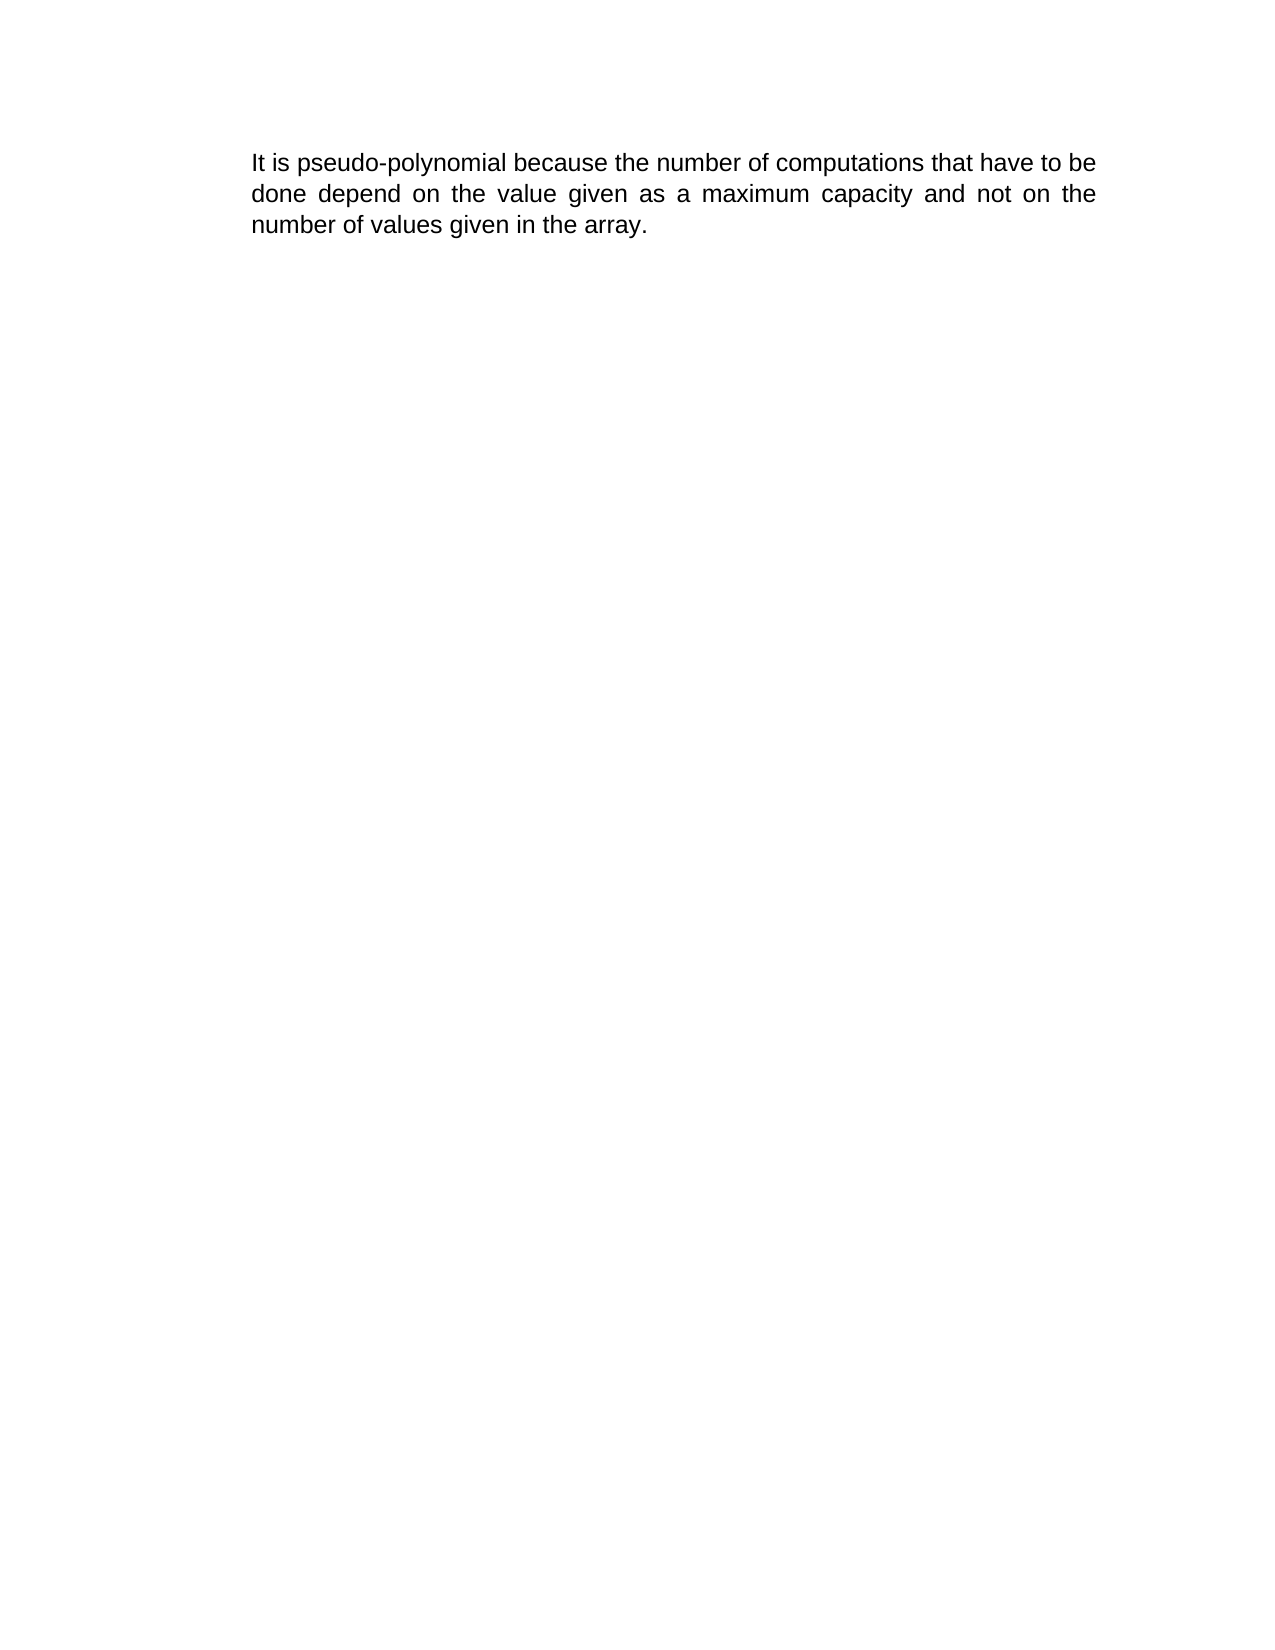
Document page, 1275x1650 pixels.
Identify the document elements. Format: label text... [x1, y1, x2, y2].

text It is pseudo-polynomial because the number of computations that have to be done depend on the value given as a maximum capacity and not on the number of values given in the array. [251, 148, 1098, 238]
